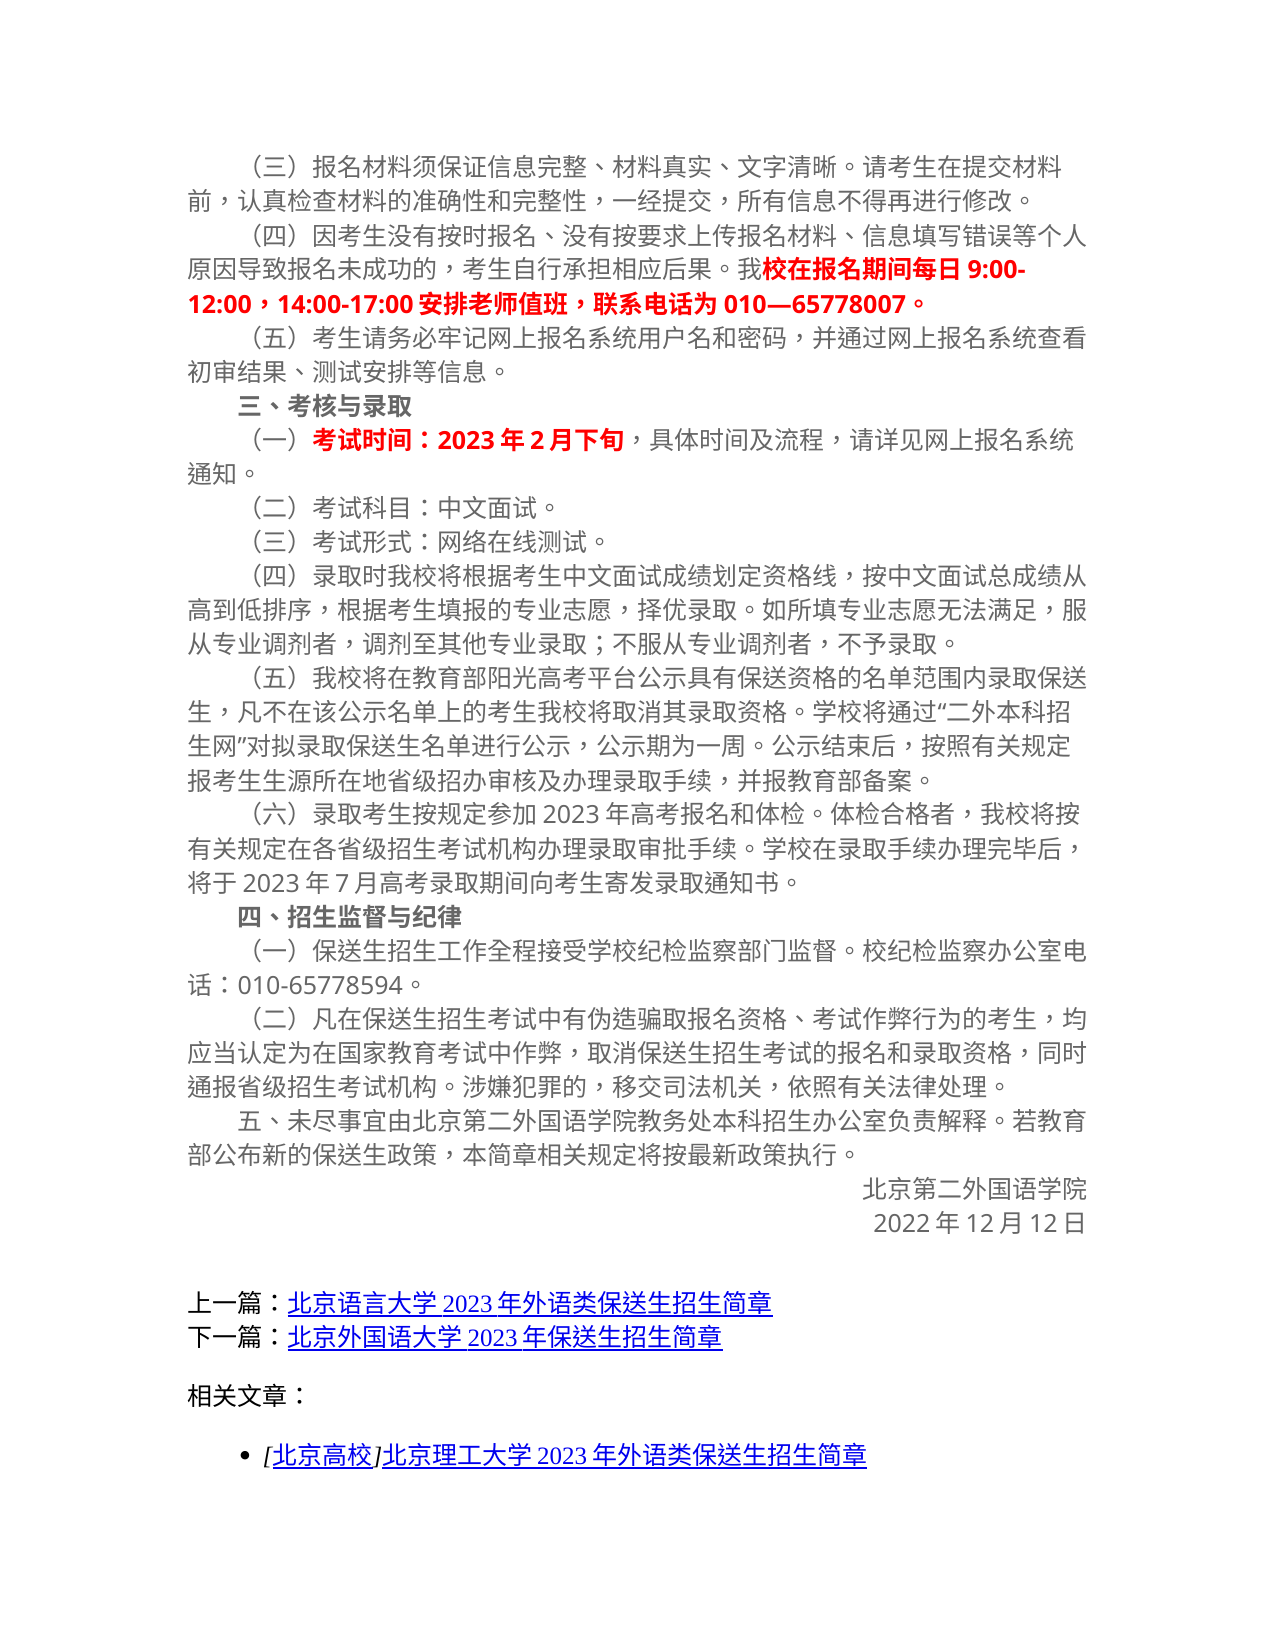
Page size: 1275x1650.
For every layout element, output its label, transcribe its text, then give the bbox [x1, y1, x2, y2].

text （五）考生请务必牢记网上报名系统用户名和密码，并通过网上报名系统查看初审结果、测试安排等信息。 [187, 320, 1087, 388]
text 三、考核与录取 [187, 388, 1087, 422]
text （四）因考生没有按时报名、没有按要求上传报名材料、信息填写错误等个人原因导致报名未成功的，考生自行承担相应后果。我校在报名期间每日9:00-12:00，14:00-17:00安排老师值班，联系电话为010—65778007。 [187, 218, 1087, 320]
text （五）我校将在教育部阳光高考平台公示具有保送资格的名单范围内录取保送生，凡不在该公示名单上的考生我校将取消其录取资格。学校将通过“二外本科招生网”对拟录取保送生名单进行公示，公示期为一周。公示结束后，按照有关规定报考生生源所在地省级招办审核及办理录取手续，并报教育部备案。 [187, 661, 1087, 797]
text （二）考试科目：中文面试。 [187, 491, 1087, 525]
text （二）凡在保送生招生考试中有伪造骗取报名资格、考试作弊行为的考生，均应当认定为在国家教育考试中作弊，取消保送生招生考试的报名和录取资格，同时通报省级招生考试机构。涉嫌犯罪的，移交司法机关，依照有关法律处理。 [187, 1002, 1087, 1104]
text （三）报名材料须保证信息完整、材料真实、文字清晰。请考生在提交材料前，认真检查材料的准确性和完整性，一经提交，所有信息不得再进行修改。 [187, 150, 1087, 218]
text 北京第二外国语学院 [187, 1172, 1087, 1206]
text 2022年12月12日 [187, 1206, 1087, 1286]
text 四、招生监督与纪律 [187, 899, 1087, 933]
text （一）考试时间：2023年2月下旬，具体时间及流程，请详见网上报名系统通知。 [187, 422, 1087, 491]
text 五、未尽事宜由北京第二外国语学院教务处本科招生办公室负责解释。若教育部公布新的保送生政策，本简章相关规定将按最新政策执行。 [187, 1104, 1087, 1172]
text （一）保送生招生工作全程接受学校纪检监察部门监督。校纪检监察办公室电话：010-65778594。 [187, 933, 1087, 1002]
list [北京高校]北京理工大学2023年外语类保送生招生简章 [241, 1438, 1087, 1472]
text （三）考试形式：网络在线测试。 [187, 525, 1087, 559]
text （六）录取考生按规定参加2023年高考报名和体检。体检合格者，我校将按有关规定在各省级招生考试机构办理录取审批手续。学校在录取手续办理完毕后，将于2023年7月高考录取期间向考生寄发录取通知书。 [187, 797, 1087, 899]
text 上一篇：北京语言大学2023年外语类保送生招生简章 下一篇：北京外国语大学2023年保送生招生简章 [187, 1286, 1087, 1354]
text 相关文章： [187, 1379, 1087, 1413]
text （四）录取时我校将根据考生中文面试成绩划定资格线，按中文面试总成绩从高到低排序，根据考生填报的专业志愿，择优录取。如所填专业志愿无法满足，服从专业调剂者，调剂至其他专业录取；不服从专业调剂者，不予录取。 [187, 559, 1087, 661]
